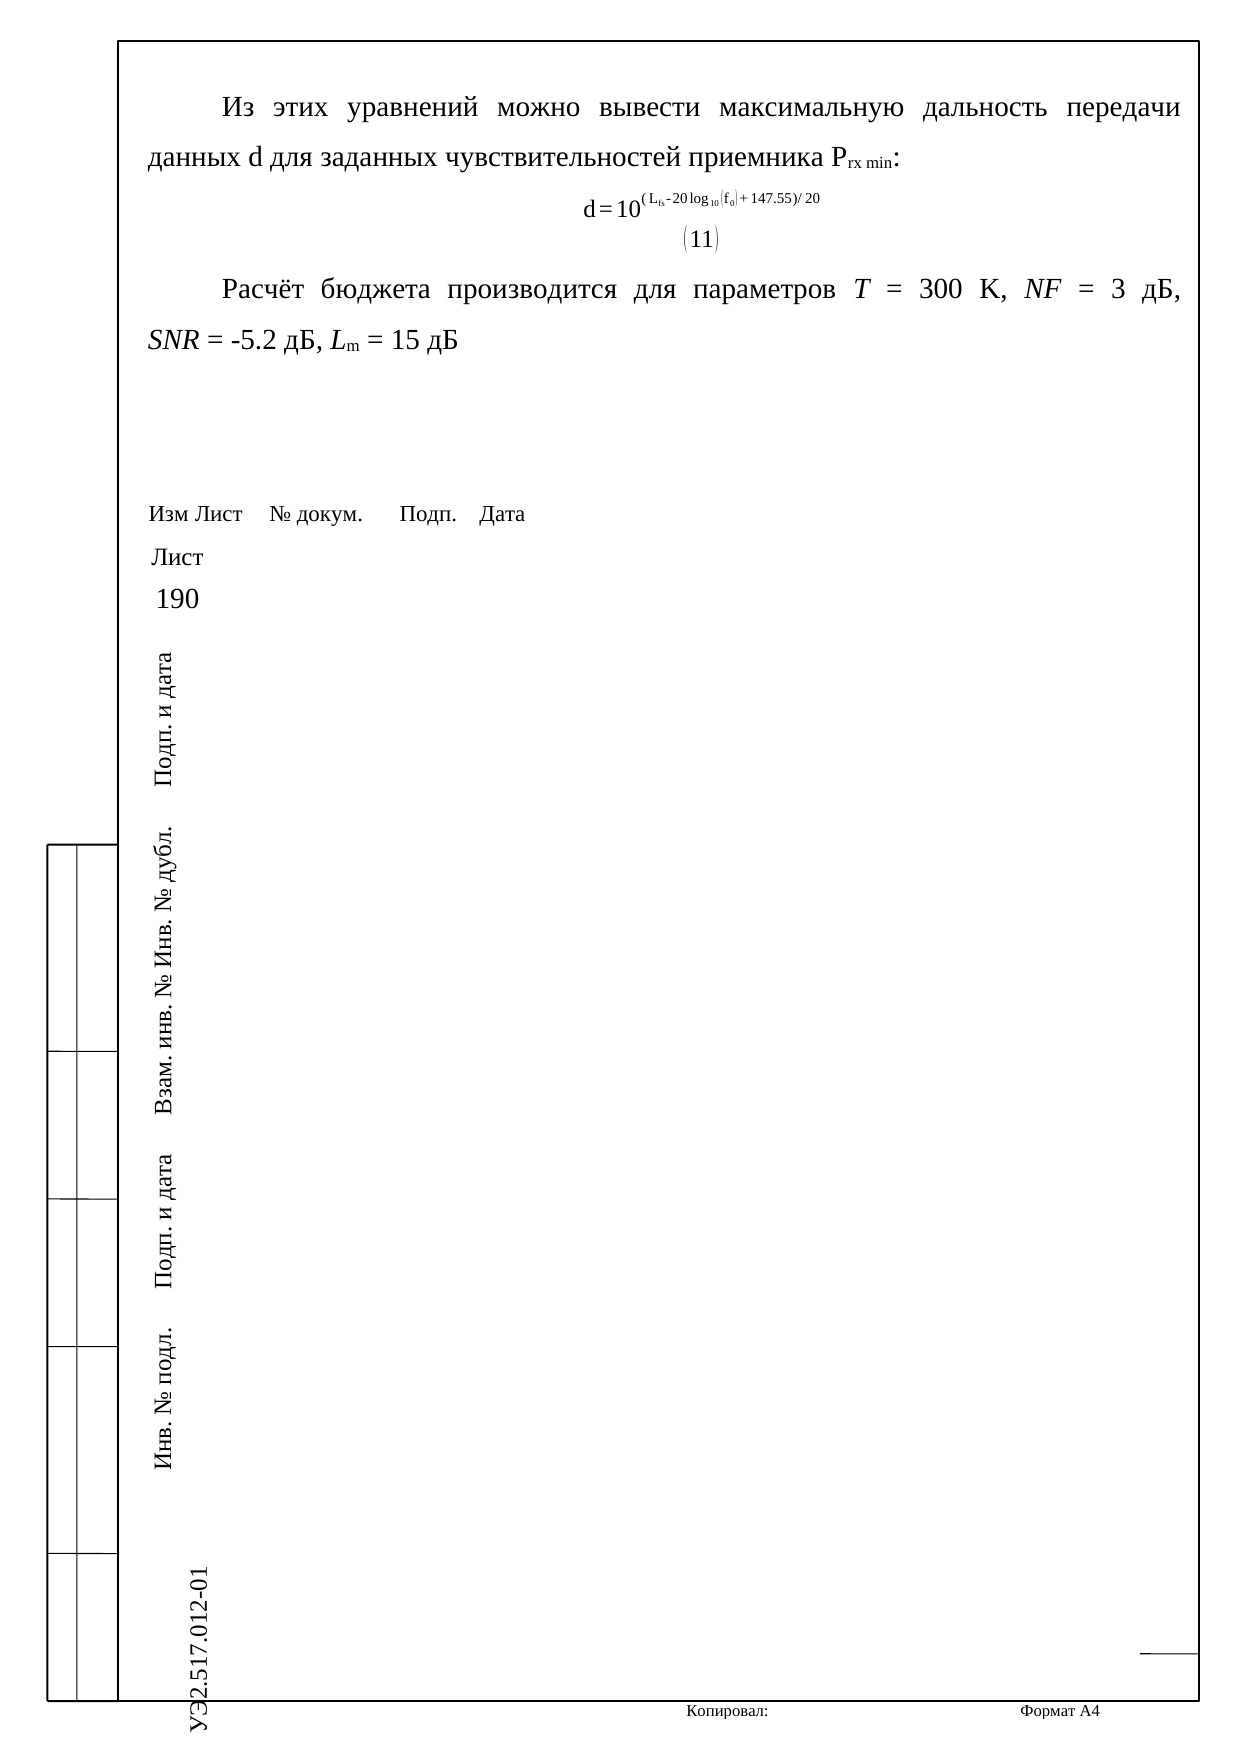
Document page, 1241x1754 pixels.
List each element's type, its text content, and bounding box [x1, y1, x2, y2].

text Из этих уравнений можно вывести максимальную дальность передачи данных d для заданных чувствительностей приемника Prx min: [148, 89, 1181, 172]
text Расчёт бюджета производится для параметров T = 300 K, NF = 3 дБ, SNR = -5.2 дБ, Lm = 15 дБ [148, 271, 1181, 355]
